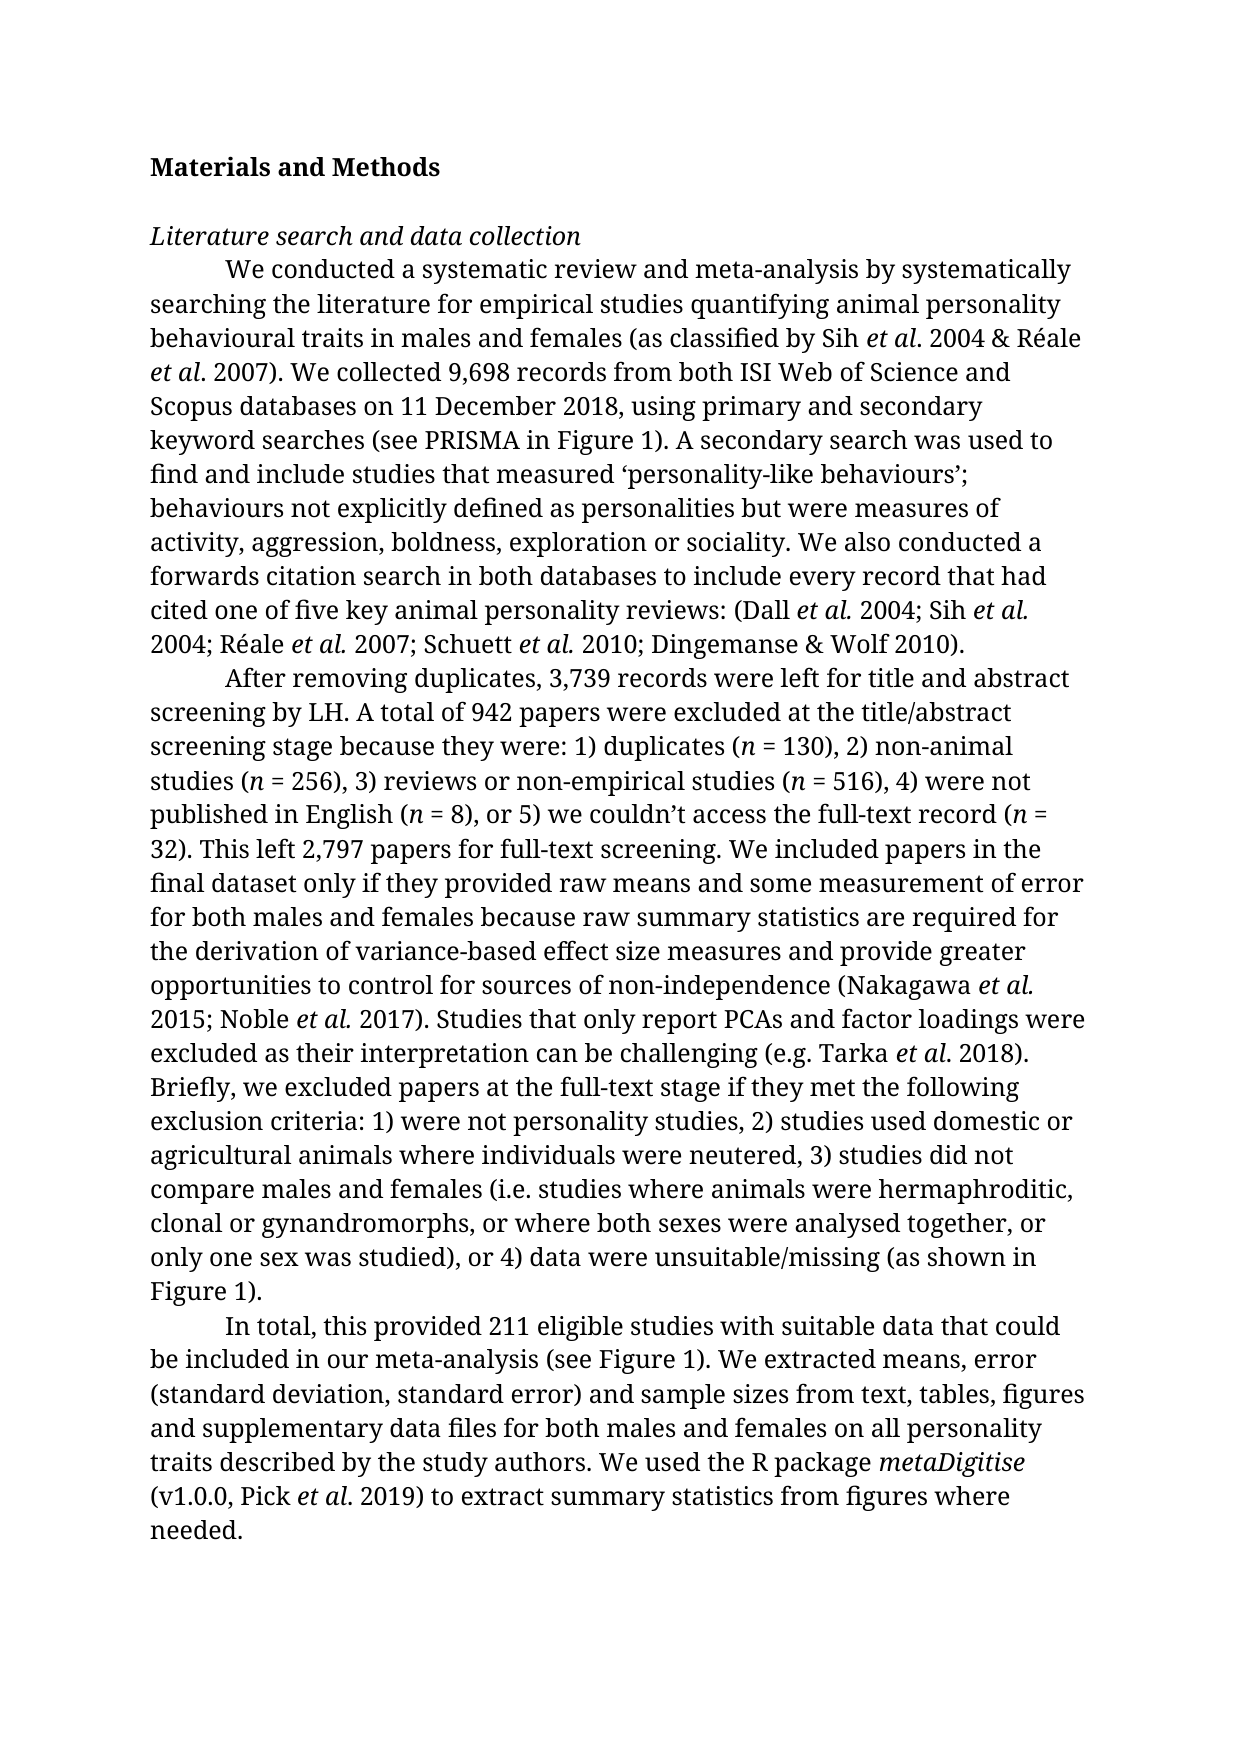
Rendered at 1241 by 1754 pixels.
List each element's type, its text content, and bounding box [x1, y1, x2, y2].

text We conducted a systematic review and meta-analysis by systematically searching the literature for empirical studies quantifying animal personality behavioural traits in males and females (as classified by Sih et al. 2004 & Réale et al. 2007). We collected 9,698 records from both ISI Web of Science and Scopus databases on 11 December 2018, using primary and secondary keyword searches (see PRISMA in Figure 1). A secondary search was used to find and include studies that measured ‘personality-like behaviours’; behaviours not explicitly defined as personalities but were measures of activity, aggression, boldness, exploration or sociality. We also conducted a forwards citation search in both databases to include every record that had cited one of five key animal personality reviews: (Dall et al. 2004; Sih et al. 2004; Réale et al. 2007; Schuett et al. 2010; Dingemanse & Wolf 2010). [150, 252, 1090, 661]
text Literature search and data collection [150, 218, 1090, 252]
text In total, this provided 211 eligible studies with suitable data that could be included in our meta-analysis (see Figure 1). We extracted means, error (standard deviation, standard error) and sample sizes from text, tables, figures and supplementary data files for both males and females on all personality traits described by the study authors. We used the R package metaDigitise (v1.0.0, Pick et al. 2019) to extract summary statistics from figures where needed. [150, 1308, 1090, 1547]
text After removing duplicates, 3,739 records were left for title and abstract screening by LH. A total of 942 papers were excluded at the title/abstract screening stage because they were: 1) duplicates (n = 130), 2) non-animal studies (n = 256), 3) reviews or non-empirical studies (n = 516), 4) were not published in English (n = 8), or 5) we couldn’t access the full-text record (n = 32). This left 2,797 papers for full-text screening. We included papers in the final dataset only if they provided raw means and some measurement of error for both males and females because raw summary statistics are required for the derivation of variance-based effect size measures and provide greater opportunities to control for sources of non-independence (Nakagawa et al. 2015; Noble et al. 2017). Studies that only report PCAs and factor loadings were excluded as their interpretation can be challenging (e.g. Tarka et al. 2018). Briefly, we excluded papers at the full-text stage if they met the following exclusion criteria: 1) were not personality studies, 2) studies used domestic or agricultural animals where individuals were neutered, 3) studies did not compare males and females (i.e. studies where animals were hermaphroditic, clonal or gynandromorphs, or where both sexes were analysed together, or only one sex was studied), or 4) data were unsuitable/missing (as shown in Figure 1). [150, 661, 1090, 1308]
text Materials and Methods [150, 150, 1090, 184]
